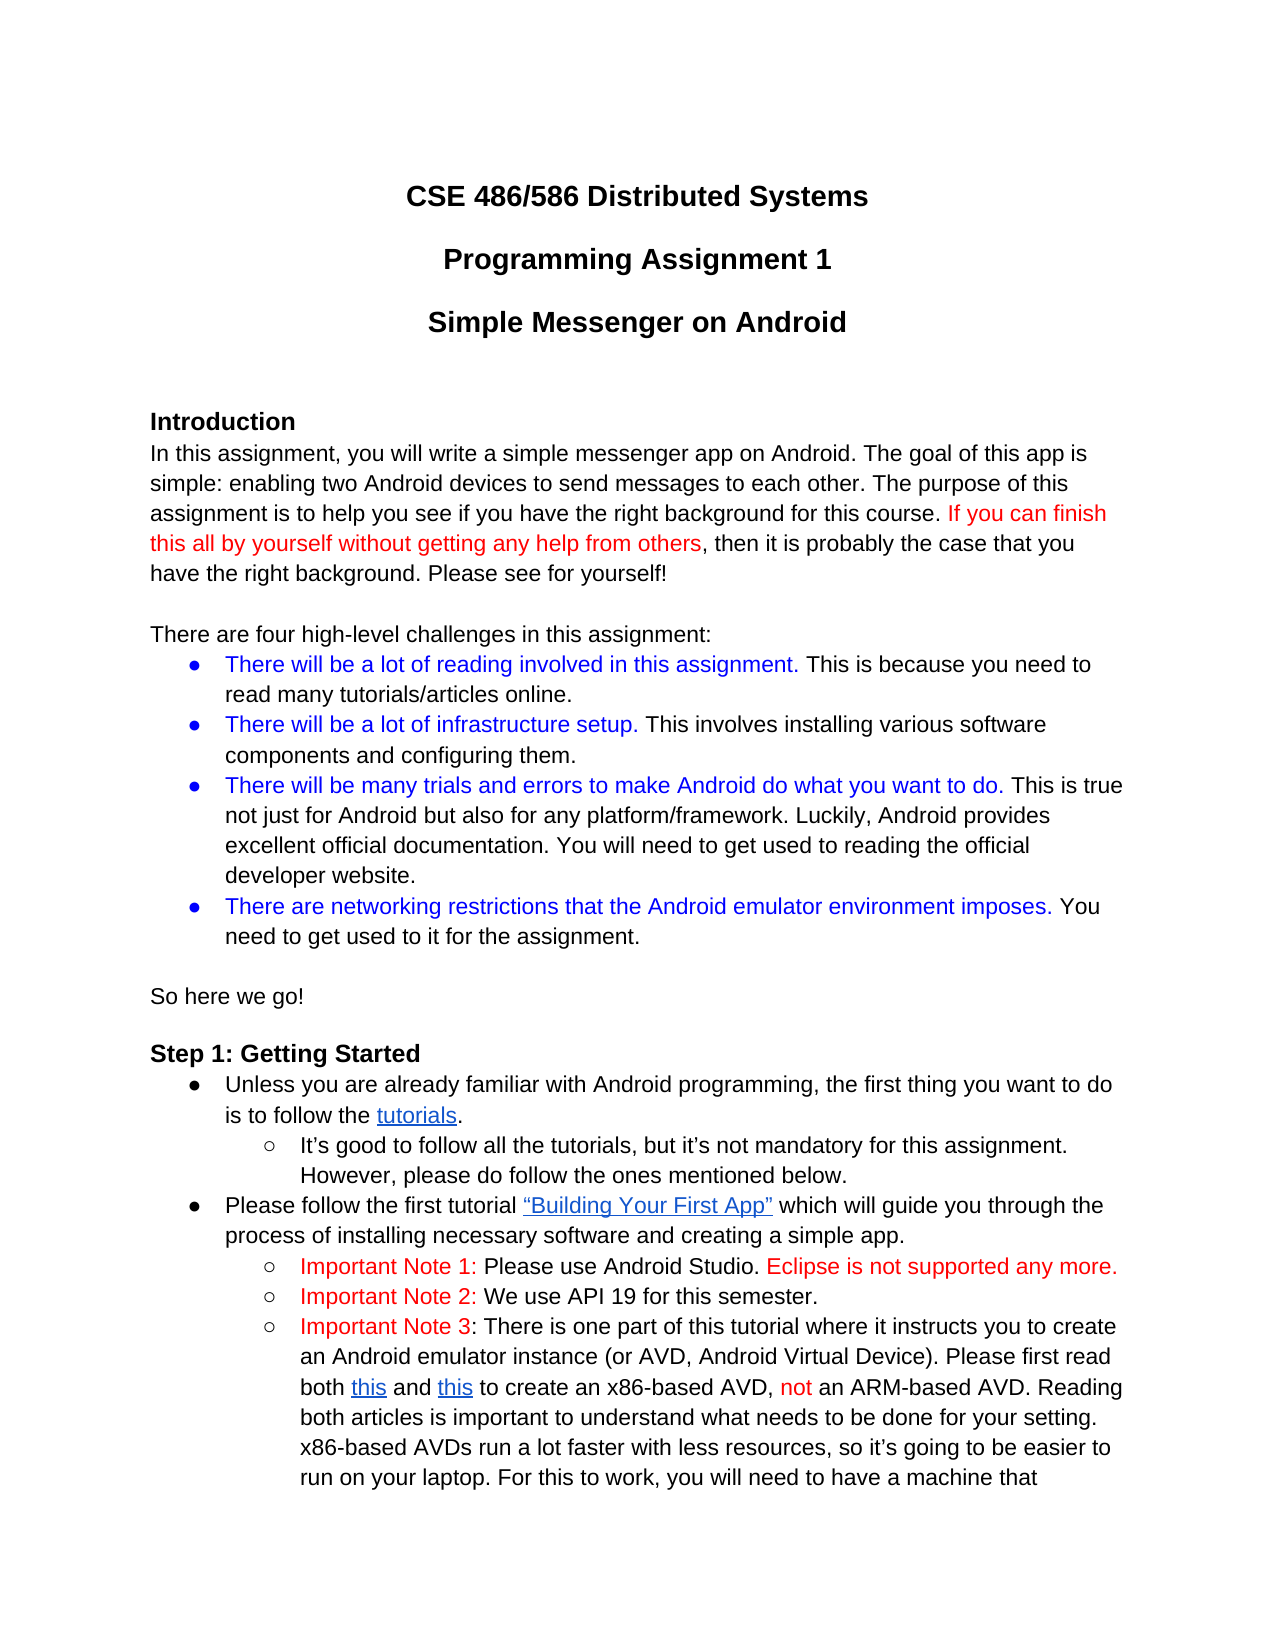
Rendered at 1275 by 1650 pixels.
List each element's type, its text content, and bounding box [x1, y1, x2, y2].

subtitle CSE 486/586 Distributed Systems [150, 179, 1125, 213]
list There are networking restrictions that the Android emulator environment imposes. You need to get used to it for the assignment. [187, 893, 1125, 949]
list There will be a lot of infrastructure setup. This involves installing various software components and configuring them. [187, 711, 1125, 768]
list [262, 1313, 1125, 1491]
list Unless you are already familiar with Android programming, the first thing you want to do is to follow the tutorials. [187, 1071, 1125, 1128]
subtitle Programming Assignment 1 [150, 242, 1125, 275]
subtitle Simple Messenger on Android [150, 304, 1125, 338]
list There will be a lot of reading involved in this assignment. This is because you need to read many tutorials/articles online. [187, 651, 1125, 708]
subtitle Step 1: Getting Started [150, 1038, 1125, 1067]
text In this assignment, you will write a simple messenger app on Android. The goal of this app is simple: enabling two Android devices to send messages to each other. The purpose of this assignment is to help you see if you have the right background for this course. If you can finish this all by yourself without getting any help from others, then it is probably the case that you have the right background. Please see for yourself! [150, 439, 1125, 587]
text So here we go! [150, 983, 1125, 1010]
list There will be many trials and errors to make Android do what you want to do. This is true not just for Android but also for any platform/framework. Luckily, Android provides excellent official documentation. You will need to get used to reading the official developer website. [187, 772, 1125, 889]
text There are four high-level challenges in this assignment: [150, 621, 1125, 647]
subtitle Introduction [150, 407, 1125, 435]
list Important Note 2: We use API 19 for this semester. [262, 1283, 1125, 1309]
list Important Note 1: Please use Android Studio. Eclipse is not supported any more. [262, 1253, 1125, 1279]
list It’s good to follow all the tutorials, but it’s not mandatory for this assignment. However, please do follow the ones mentioned below. [262, 1132, 1125, 1188]
list Please follow the first tutorial “Building Your First App” which will guide you through the process of installing necessary software and creating a simple app. [187, 1192, 1125, 1249]
